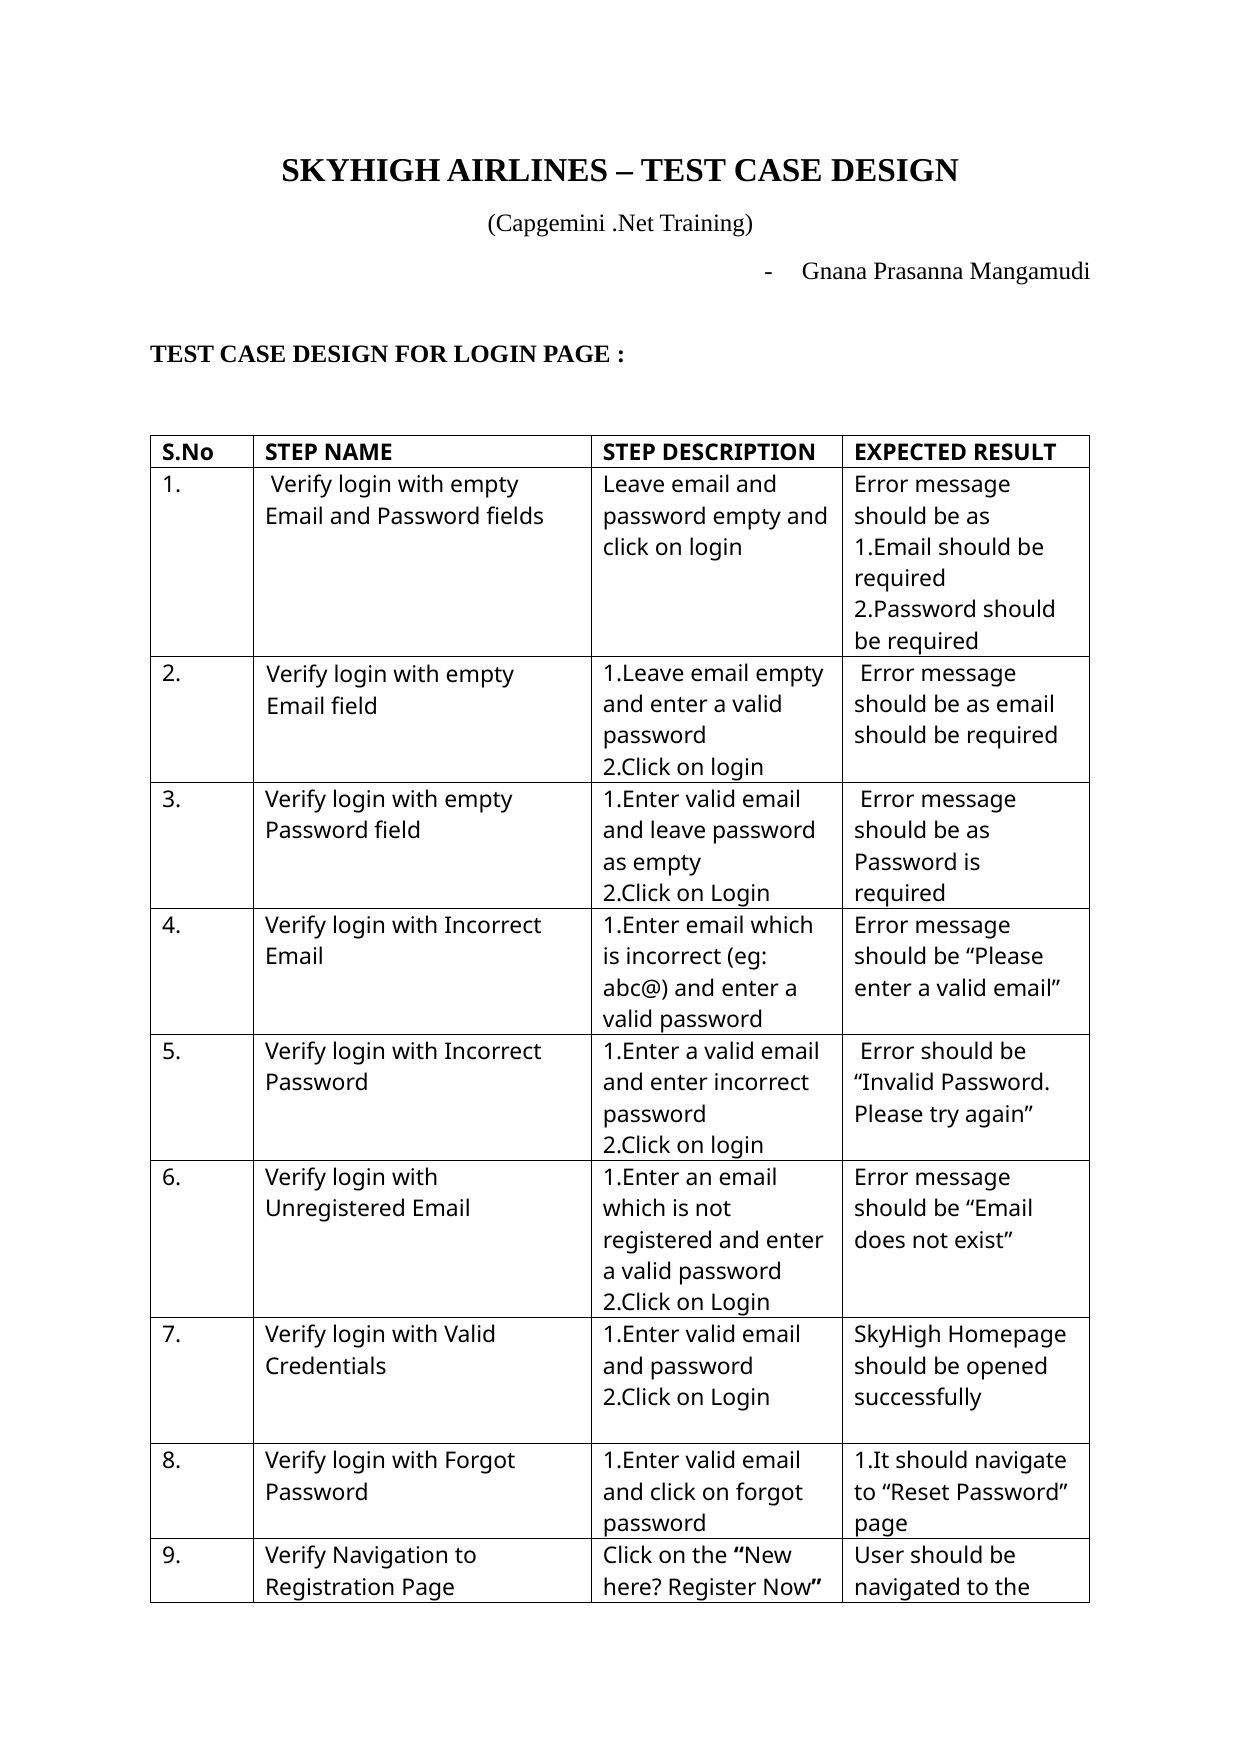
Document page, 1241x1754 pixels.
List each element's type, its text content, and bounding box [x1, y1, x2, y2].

table_cell [254, 657, 591, 782]
table_cell 8. [151, 1444, 253, 1538]
table_cell 1.Enter valid email and password 2.Click on Login [592, 1318, 842, 1443]
table_cell 7. [151, 1318, 253, 1443]
text TEST CASE DESIGN FOR LOGIN PAGE : [150, 339, 1090, 368]
table_cell Error message should be “Email does not exist” [843, 1161, 1089, 1317]
table_cell 1.Enter a valid email and enter incorrect password 2.Click on login [592, 1035, 842, 1160]
table_cell 1.Leave email empty and enter a valid password 2.Click on login [592, 657, 842, 782]
table_cell 1.Enter email which is incorrect (eg: abc@) and enter a valid password [592, 909, 842, 1034]
table_cell 1.Enter valid email and click on forgot password [592, 1444, 842, 1538]
table_header STEP DESCRIPTION [592, 436, 842, 467]
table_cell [843, 1539, 1089, 1602]
table_cell 5. [151, 1035, 253, 1160]
list Gnana Prasanna Mangamudi [187, 256, 1090, 284]
table_cell Verify login with Incorrect Email [254, 909, 591, 1034]
table_cell 2. [151, 657, 253, 782]
table_cell 4. [151, 909, 253, 1034]
table_cell 6. [151, 1161, 253, 1317]
table_cell Leave email and password empty and click on login [592, 468, 842, 656]
table_cell SkyHigh Homepage should be opened successfully [843, 1318, 1089, 1443]
table_cell Verify login with Incorrect Password [254, 1035, 591, 1160]
table_cell 1.It should navigate to “Reset Password” page [843, 1444, 1089, 1538]
table_cell 9. [151, 1539, 253, 1602]
table_header EXPECTED RESULT [843, 436, 1089, 467]
text (Capgemini .Net Training) [150, 208, 1090, 237]
table_cell Verify login with Forgot Password [254, 1444, 591, 1538]
table_cell Error message should be as Password is required [843, 783, 1089, 908]
table_cell Verify login with empty Password field [254, 783, 591, 908]
table_cell Error should be “Invalid Password. Please try again” [843, 1035, 1089, 1160]
table_cell Error message should be “Please enter a valid email” [843, 909, 1089, 1034]
table_header STEP NAME [254, 436, 591, 467]
table_cell Error message should be as 1.Email should be required 2.Password should be required [843, 468, 1089, 656]
table_cell Verify login with empty Email and Password fields [254, 468, 591, 656]
table_header S.No [151, 436, 253, 467]
table_cell Verify login with Valid Credentials [254, 1318, 591, 1443]
table_cell Error message should be as email should be required [843, 657, 1089, 782]
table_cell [254, 1539, 591, 1602]
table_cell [592, 1539, 842, 1602]
table_cell 1.Enter an email which is not registered and enter a valid password 2.Click on Login [592, 1161, 842, 1317]
text SKYHIGH AIRLINES – TEST CASE DESIGN [150, 150, 1090, 188]
table_cell 3. [151, 783, 253, 908]
table_cell 1.Enter valid email and leave password as empty 2.Click on Login [592, 783, 842, 908]
table_cell Verify login with Unregistered Email [254, 1161, 591, 1317]
table_cell 1. [151, 468, 253, 656]
